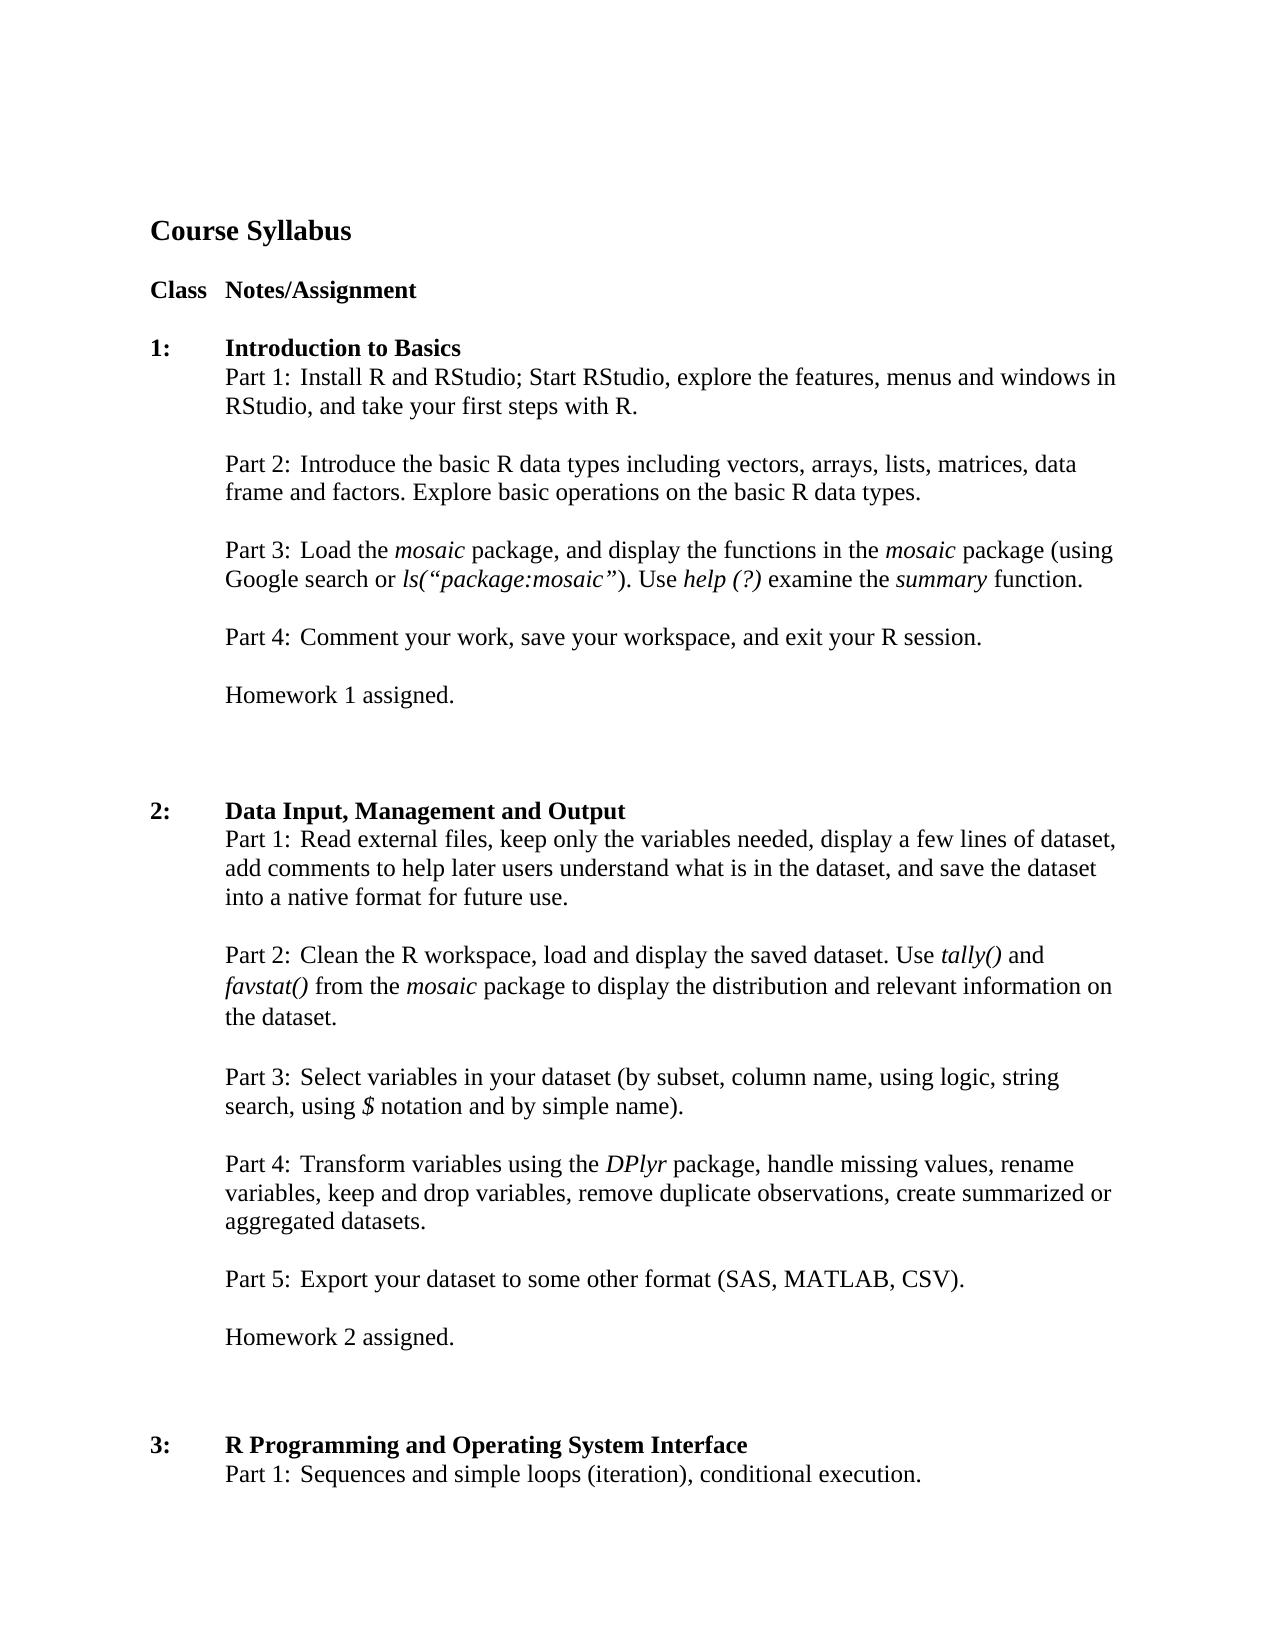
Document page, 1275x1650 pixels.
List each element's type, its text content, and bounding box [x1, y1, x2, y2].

text 1: Introduction to Basics Part 1: Install R and RStudio; Start RStudio, explore the features, menus and windows in RStudio, and take your first steps with R. [150, 333, 1125, 419]
text Class Notes/Assignment [150, 275, 1125, 304]
text Part 4: Transform variables using the DPlyr package, handle missing values, rename variables, keep and drop variables, remove duplicate observations, create summarized or aggregated datasets. [225, 1149, 1125, 1235]
text 3: R Programming and Operating System Interface Part 1: Sequences and simple loops (iteration), conditional execution. [150, 1430, 1125, 1488]
text Part 2: Introduce the basic R data types including vectors, arrays, lists, matrices, data frame and factors. Explore basic operations on the basic R data types. [225, 449, 1125, 506]
text Part 3: Load the mosaic package, and display the functions in the mosaic package (using Google search or ls(“package:mosaic”). Use help (?) examine the summary function. [225, 535, 1125, 593]
text Homework 1 assigned. [150, 680, 1125, 709]
text 2: Data Input, Management and Output Part 1: Read external files, keep only the variables needed, display a few lines of dataset, add comments to help later users understand what is in the dataset, and save the dataset into a native format for future use. [150, 796, 1125, 911]
text Part 4: Comment your work, save your workspace, and exit your R session. [225, 622, 1125, 651]
text Part 2: Clean the R workspace, load and display the saved dataset. Use tally() and favstat() from the mosaic package to display the distribution and relevant information on the dataset. [225, 940, 1125, 1031]
text Part 5: Export your dataset to some other format (SAS, MATLAB, CSV). [225, 1264, 1125, 1293]
text Homework 2 assigned. [225, 1322, 1125, 1351]
text Part 3: Select variables in your dataset (by subset, column name, using logic, string search, using $ notation and by simple name). [225, 1062, 1125, 1120]
text Course Syllabus [150, 213, 1125, 246]
